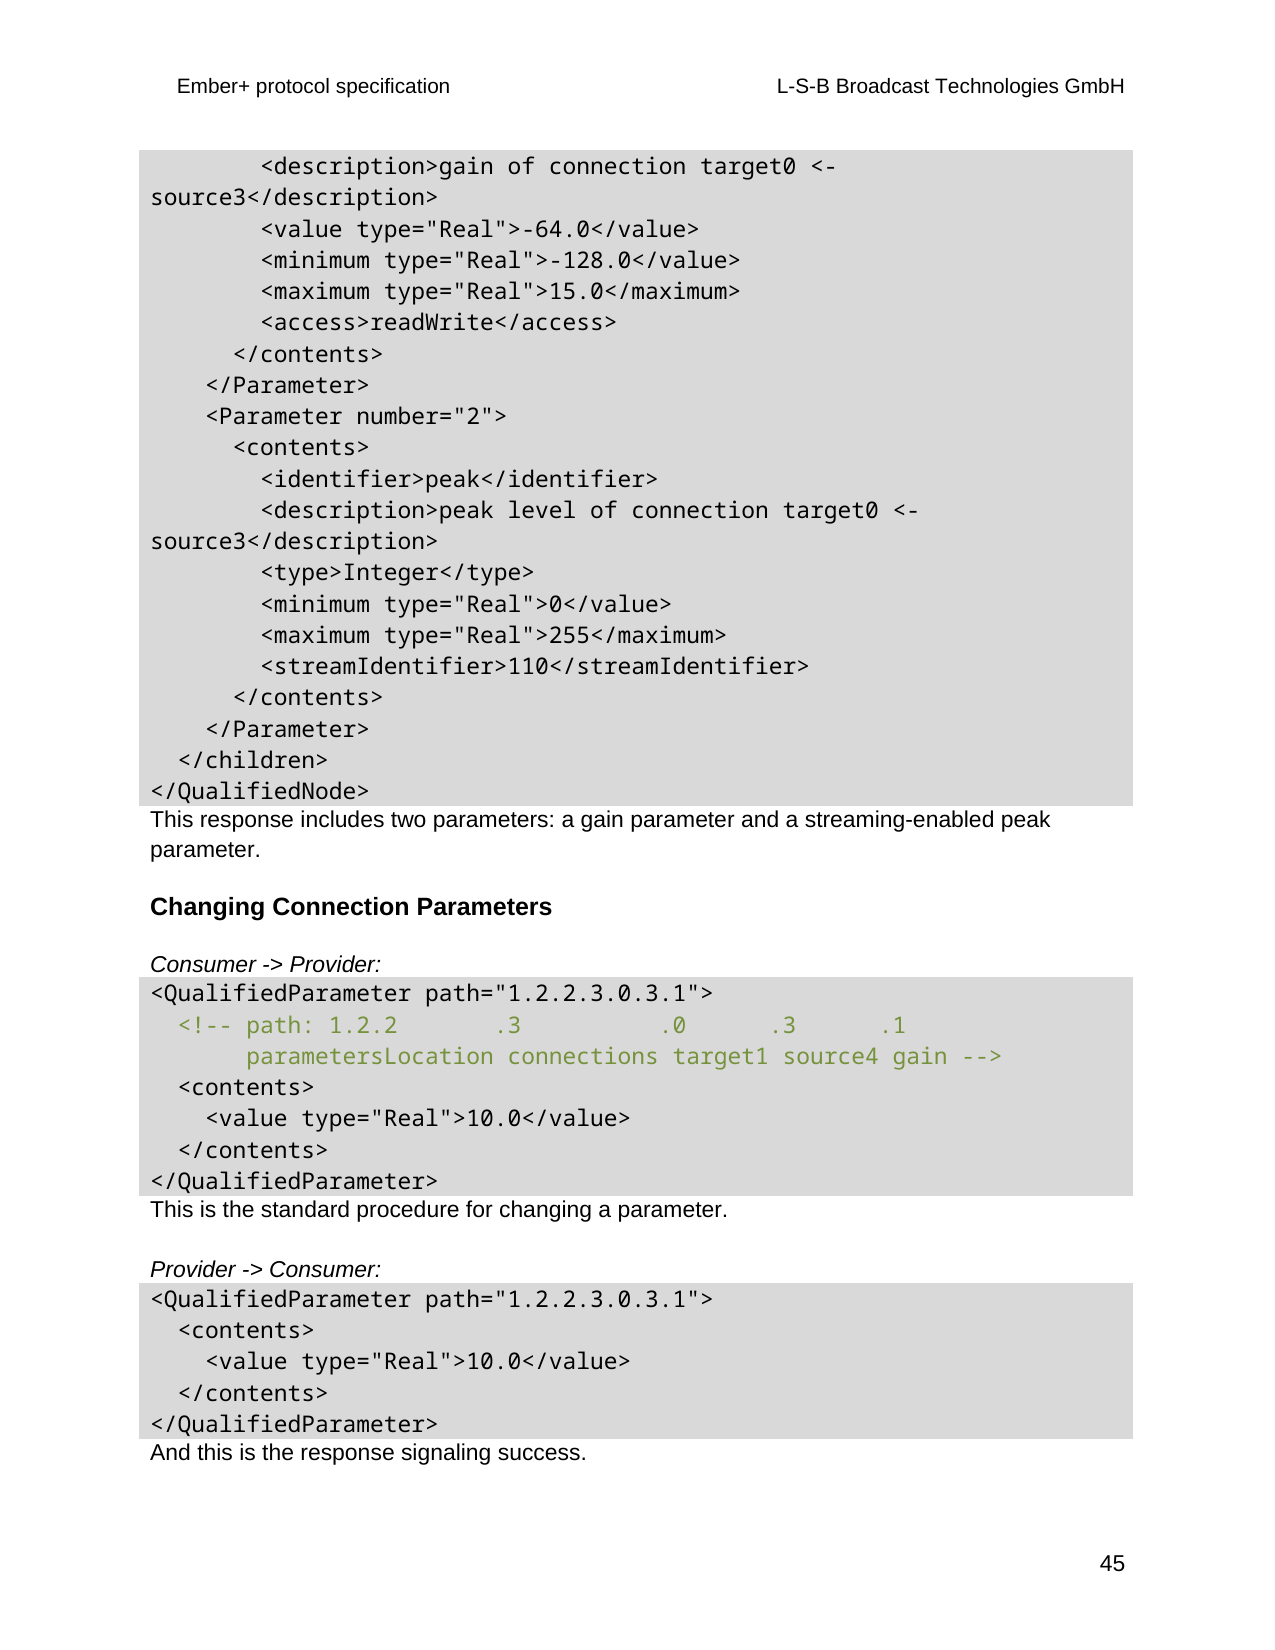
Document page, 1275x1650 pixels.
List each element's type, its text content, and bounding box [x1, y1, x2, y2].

text And this is the response signaling success. [150, 1439, 1125, 1465]
text This response includes two parameters: a gain parameter and a streaming-enabled peak parameter. [150, 806, 1125, 863]
text Consumer -> Provider: [150, 951, 1125, 977]
table_header <QualifiedParameter path="1.2.2.3.0.3.1"> <!-- path: 1.2.2 .3 .0 .3 .1 parametersLocation connections target1 source4 gain --> <contents> <value type="Real">10.0</value> </contents> </QualifiedParameter> [139, 977, 1133, 1196]
text Provider -> Consumer: [150, 1256, 1125, 1283]
text This is the standard procedure for changing a parameter. [150, 1196, 1125, 1222]
subtitle Changing Connection Parameters [150, 892, 1125, 920]
table_header <QualifiedParameter path="1.2.2.3.0.3.1"> <contents> <value type="Real">10.0</value> </contents> </QualifiedParameter> [139, 1283, 1133, 1439]
